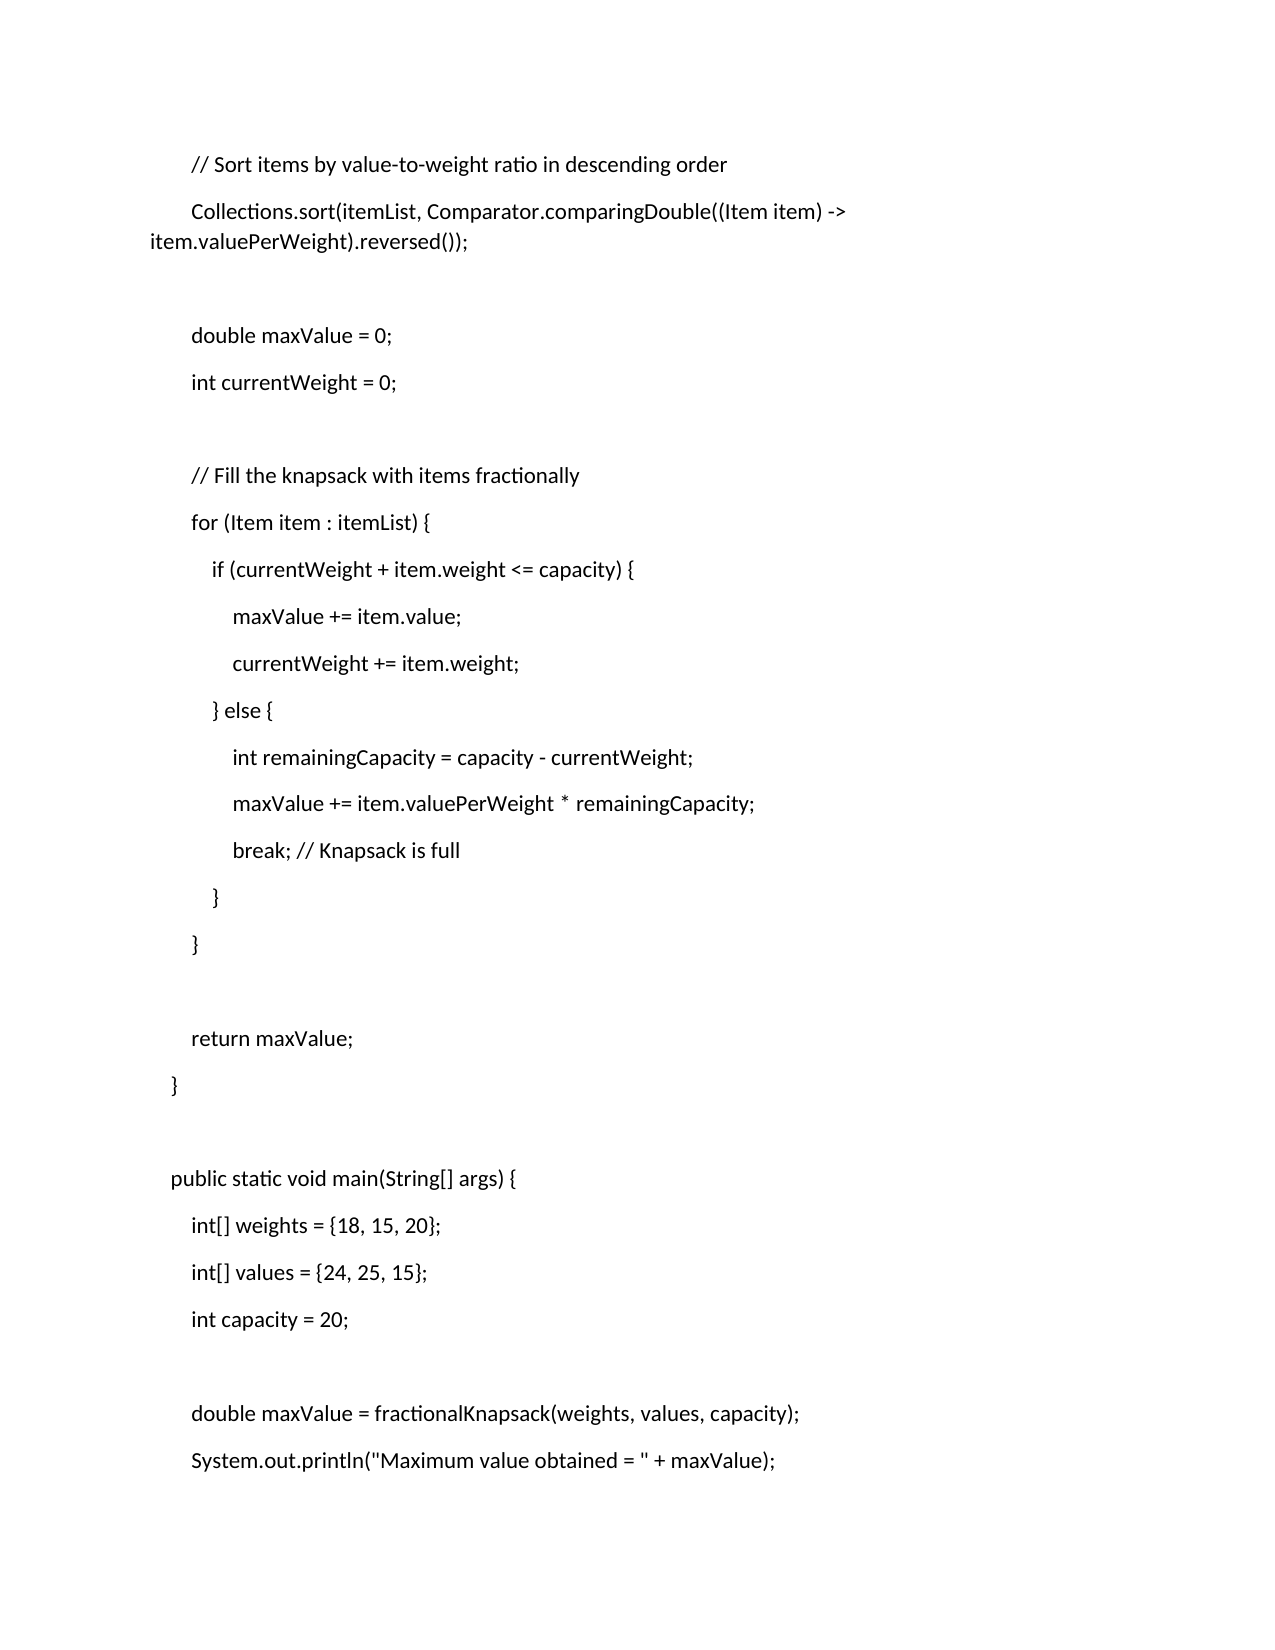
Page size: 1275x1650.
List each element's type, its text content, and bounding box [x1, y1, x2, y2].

text return maxValue; [150, 1024, 1125, 1052]
text } [150, 883, 1125, 911]
text Collections.sort(itemList, Comparator.comparingDouble((Item item) -> item.valuePerWeight).reversed()); [150, 197, 1125, 255]
text if (currentWeight + item.weight <= capacity) { [150, 555, 1125, 583]
text System.out.println("Maximum value obtained = " + maxValue); [150, 1446, 1125, 1474]
text int capacity = 20; [150, 1305, 1125, 1333]
text int[] values = {24, 25, 15}; [150, 1258, 1125, 1286]
text int remainingCapacity = capacity - currentWeight; [150, 743, 1125, 771]
text double maxValue = fractionalKnapsack(weights, values, capacity); [150, 1399, 1125, 1427]
text currentWeight += item.weight; [150, 649, 1125, 677]
text } else { [150, 696, 1125, 724]
text int currentWeight = 0; [150, 368, 1125, 396]
text // Sort items by value-to-weight ratio in descending order [150, 150, 1125, 178]
text // Fill the knapsack with items fractionally [150, 461, 1125, 489]
text maxValue += item.value; [150, 602, 1125, 630]
text public static void main(String[] args) { [150, 1164, 1125, 1193]
text } [150, 930, 1125, 958]
text break; // Knapsack is full [150, 836, 1125, 864]
text maxValue += item.valuePerWeight * remainingCapacity; [150, 789, 1125, 818]
text double maxValue = 0; [150, 321, 1125, 349]
text int[] weights = {18, 15, 20}; [150, 1211, 1125, 1239]
text for (Item item : itemList) { [150, 508, 1125, 536]
text } [150, 1071, 1125, 1099]
